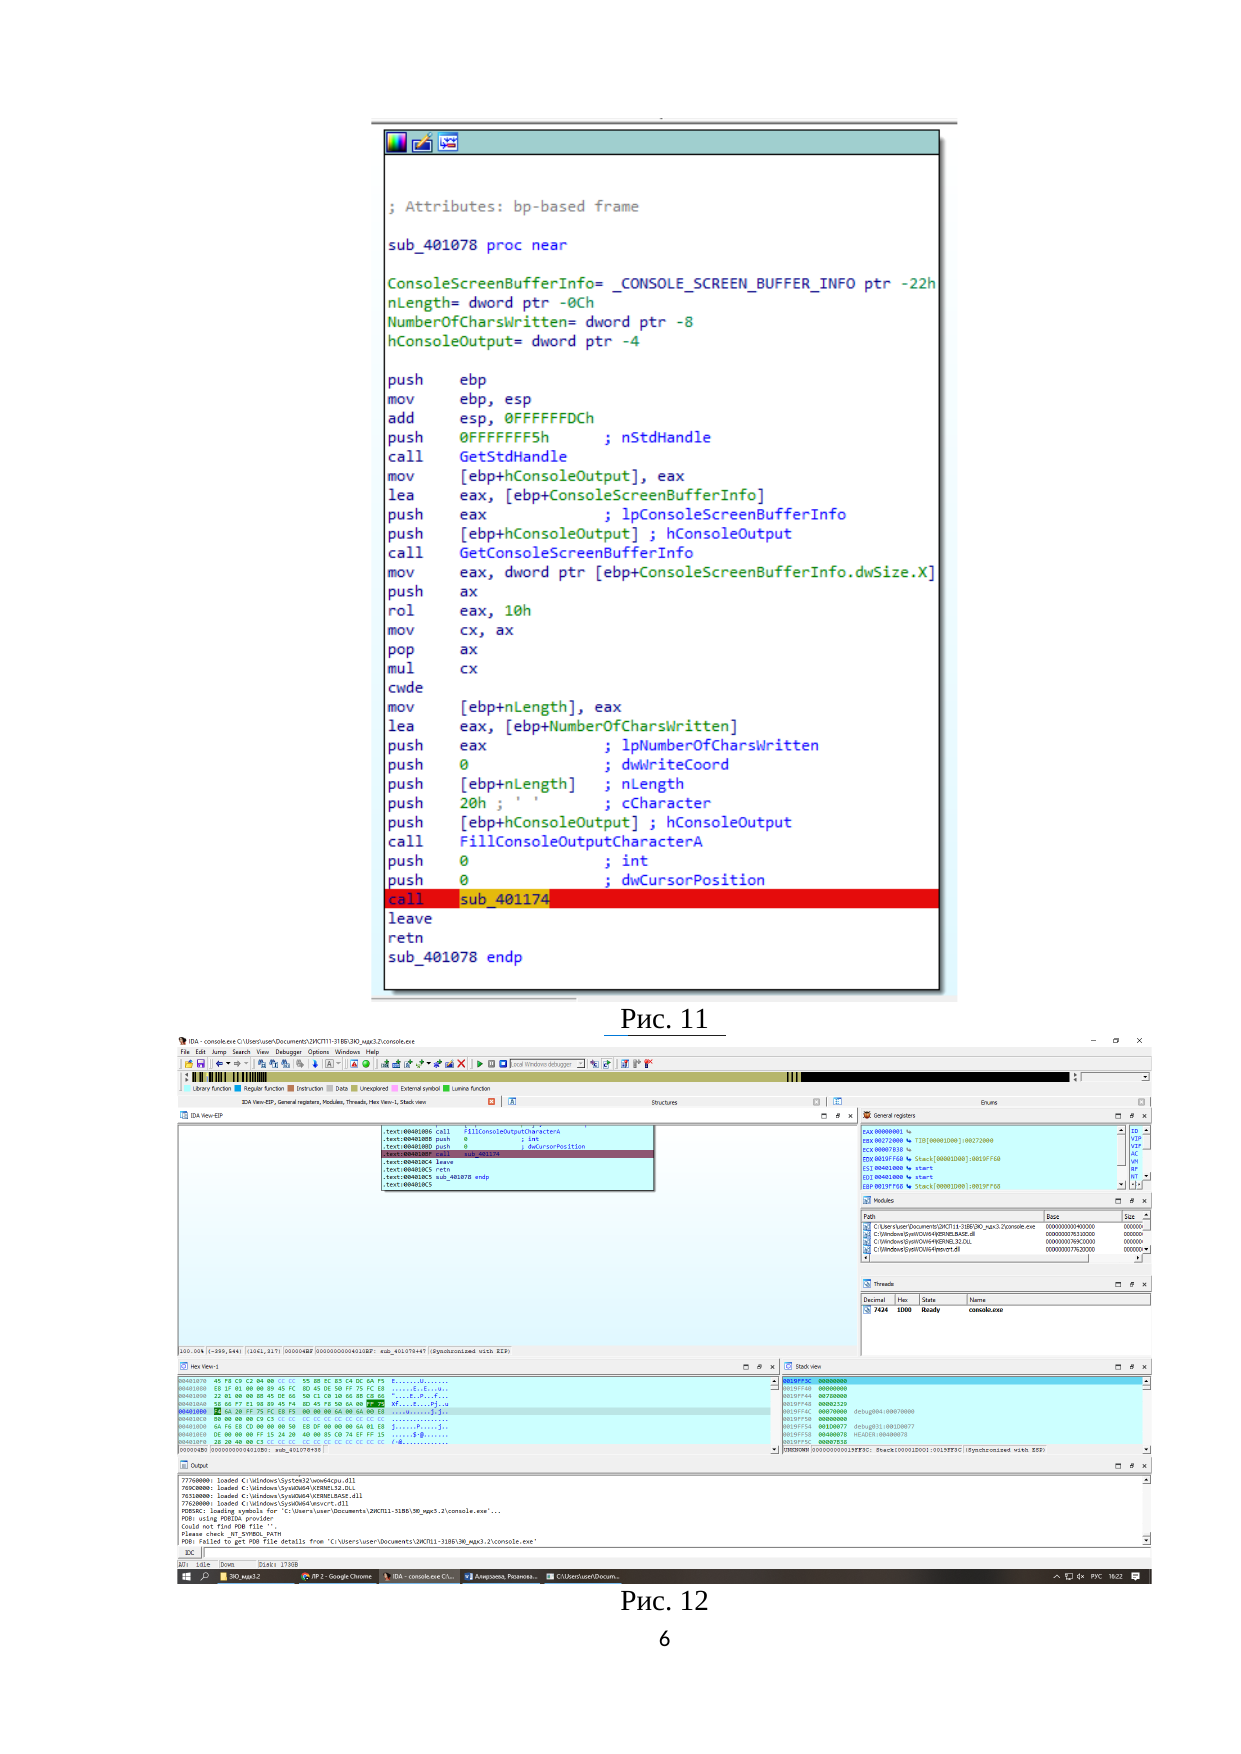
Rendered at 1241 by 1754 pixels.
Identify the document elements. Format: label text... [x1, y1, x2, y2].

text Рис. 11 [177, 1002, 1152, 1035]
picture [371, 118, 958, 1002]
picture [177, 1035, 1152, 1584]
text Рис. 12 [177, 1584, 1152, 1617]
